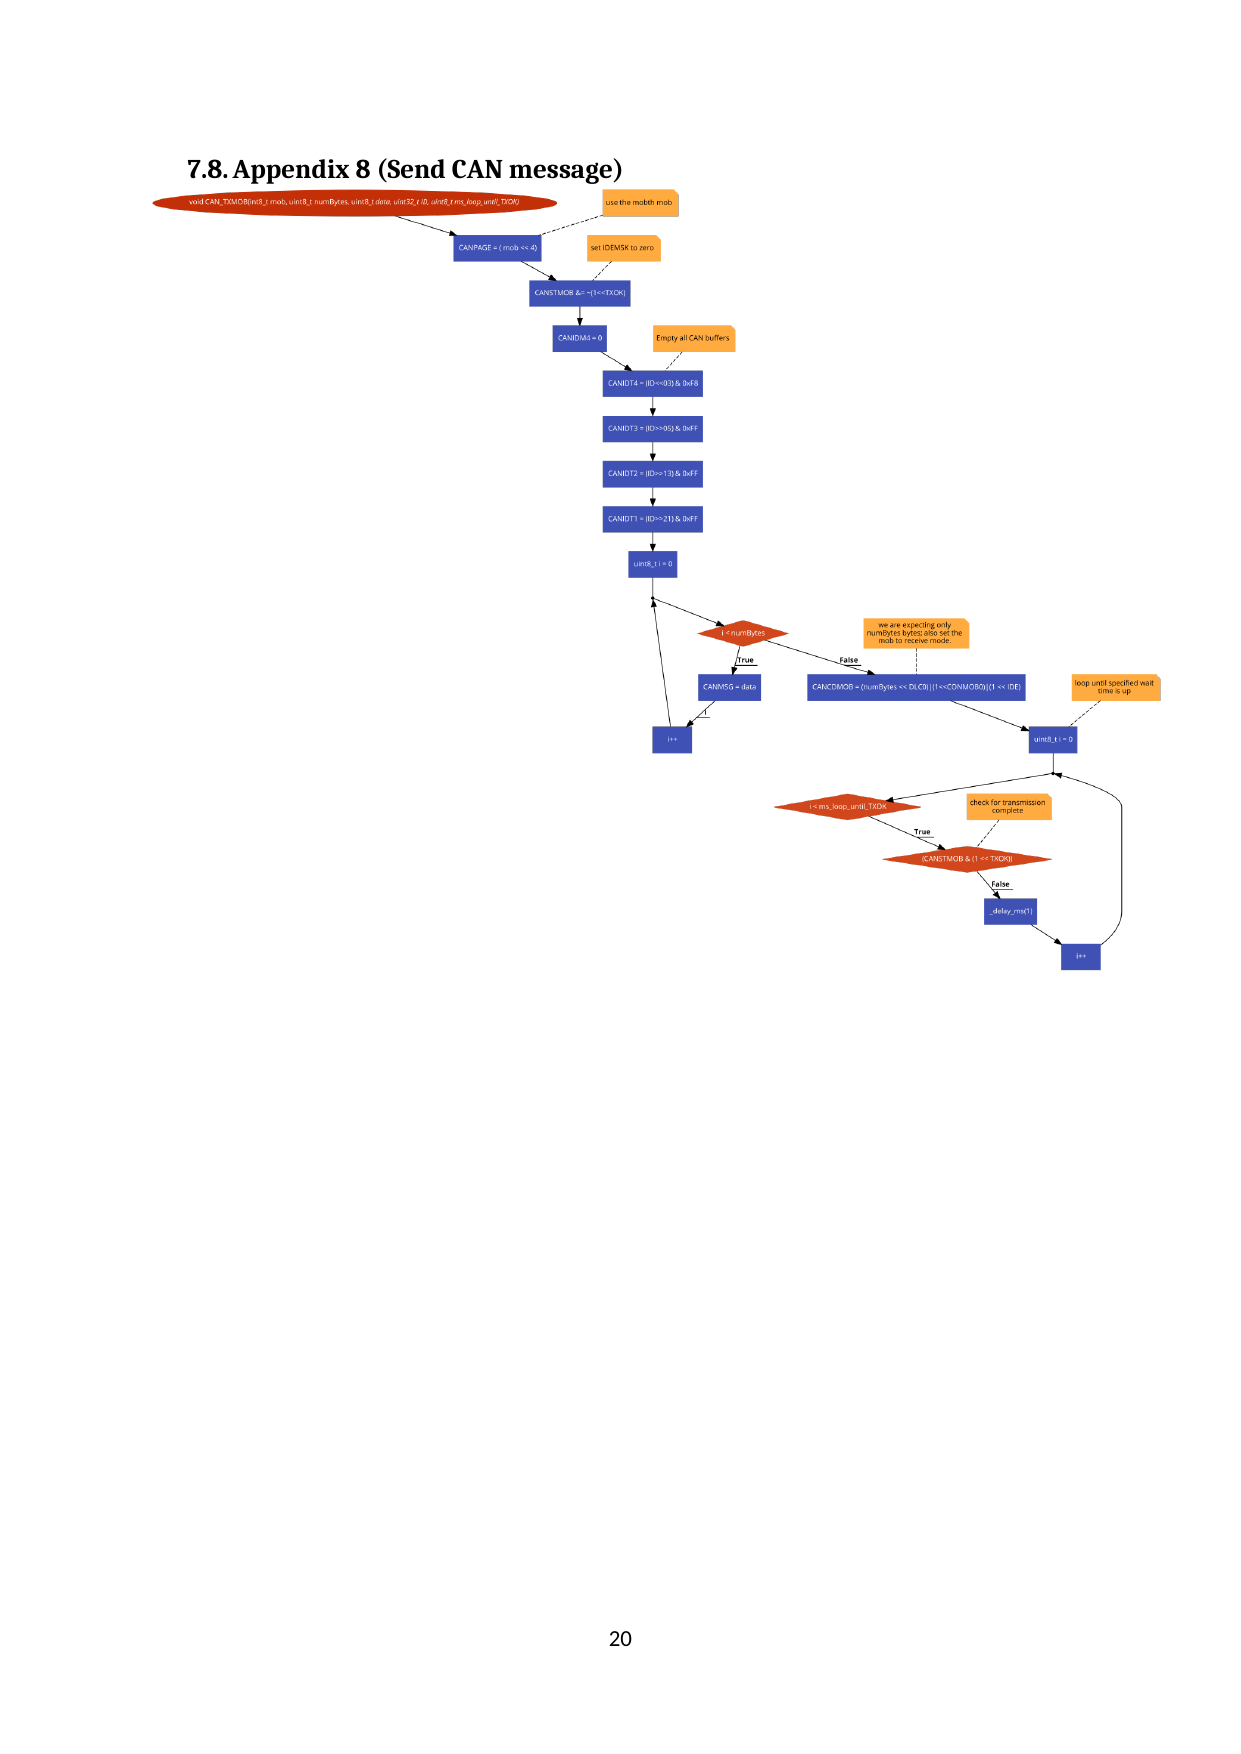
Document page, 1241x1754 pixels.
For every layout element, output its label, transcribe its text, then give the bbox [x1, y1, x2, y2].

subtitle Appendix 8 (Send CAN message) [187, 154, 1090, 185]
picture [150, 187, 1171, 981]
